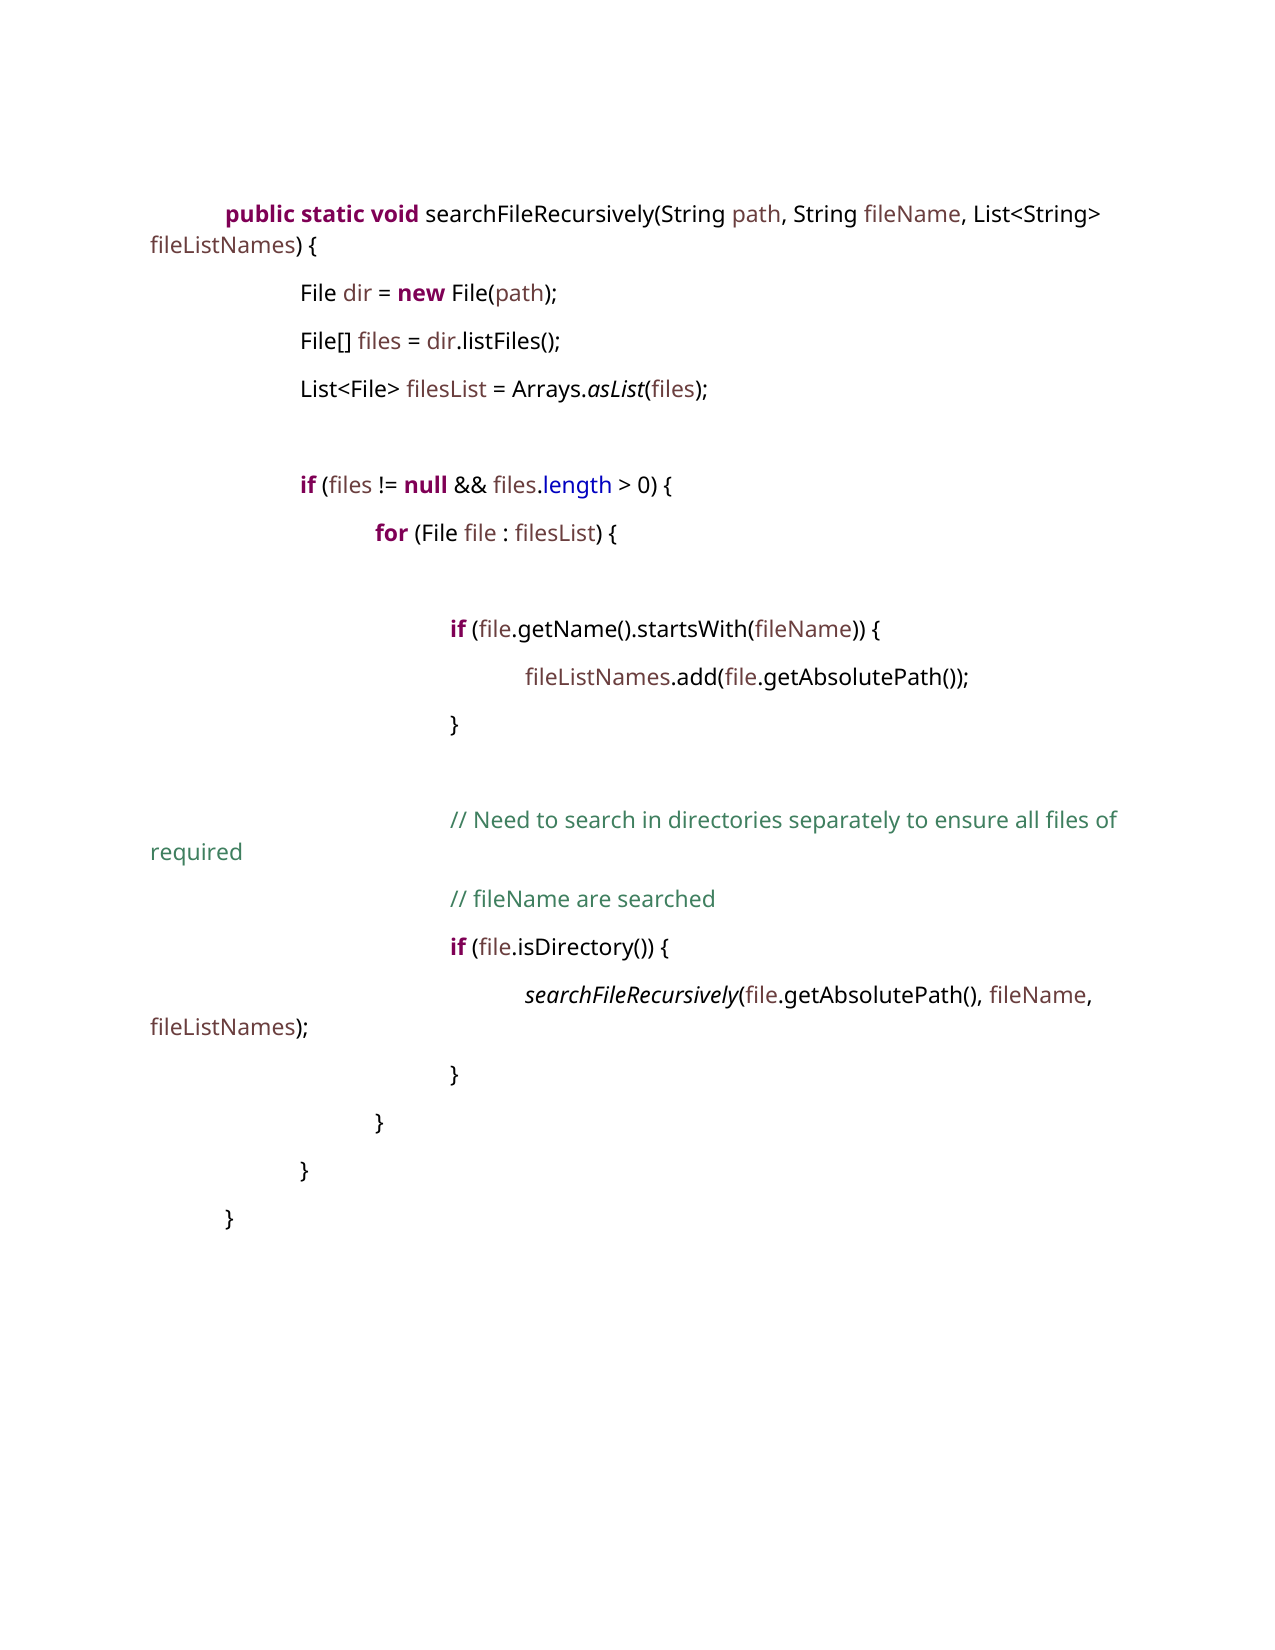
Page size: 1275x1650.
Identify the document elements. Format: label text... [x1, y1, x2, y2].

text for (File file : filesList) { [150, 517, 1125, 548]
text // Need to search in directories separately to ensure all files of required [150, 804, 1125, 867]
text public static void searchFileRecursively(String path, String fileName, List<String> fileListNames) { [150, 198, 1125, 260]
text File dir = new File(path); [150, 277, 1125, 308]
text } [150, 1106, 1125, 1137]
text } [150, 1202, 1125, 1233]
text File[] files = dir.listFiles(); [150, 325, 1125, 356]
text if (file.getName().startsWith(fileName)) { [150, 612, 1125, 644]
text if (files != null && files.length > 0) { [150, 469, 1125, 500]
text // fileName are searched [150, 883, 1125, 914]
text } [150, 1058, 1125, 1089]
text searchFileRecursively(file.getAbsolutePath(), fileName, fileListNames); [150, 979, 1125, 1042]
text } [150, 708, 1125, 739]
text if (file.isDirectory()) { [150, 931, 1125, 962]
text List<File> filesList = Arrays.asList(files); [150, 373, 1125, 404]
text } [150, 1154, 1125, 1185]
text fileListNames.add(file.getAbsolutePath()); [150, 660, 1125, 692]
